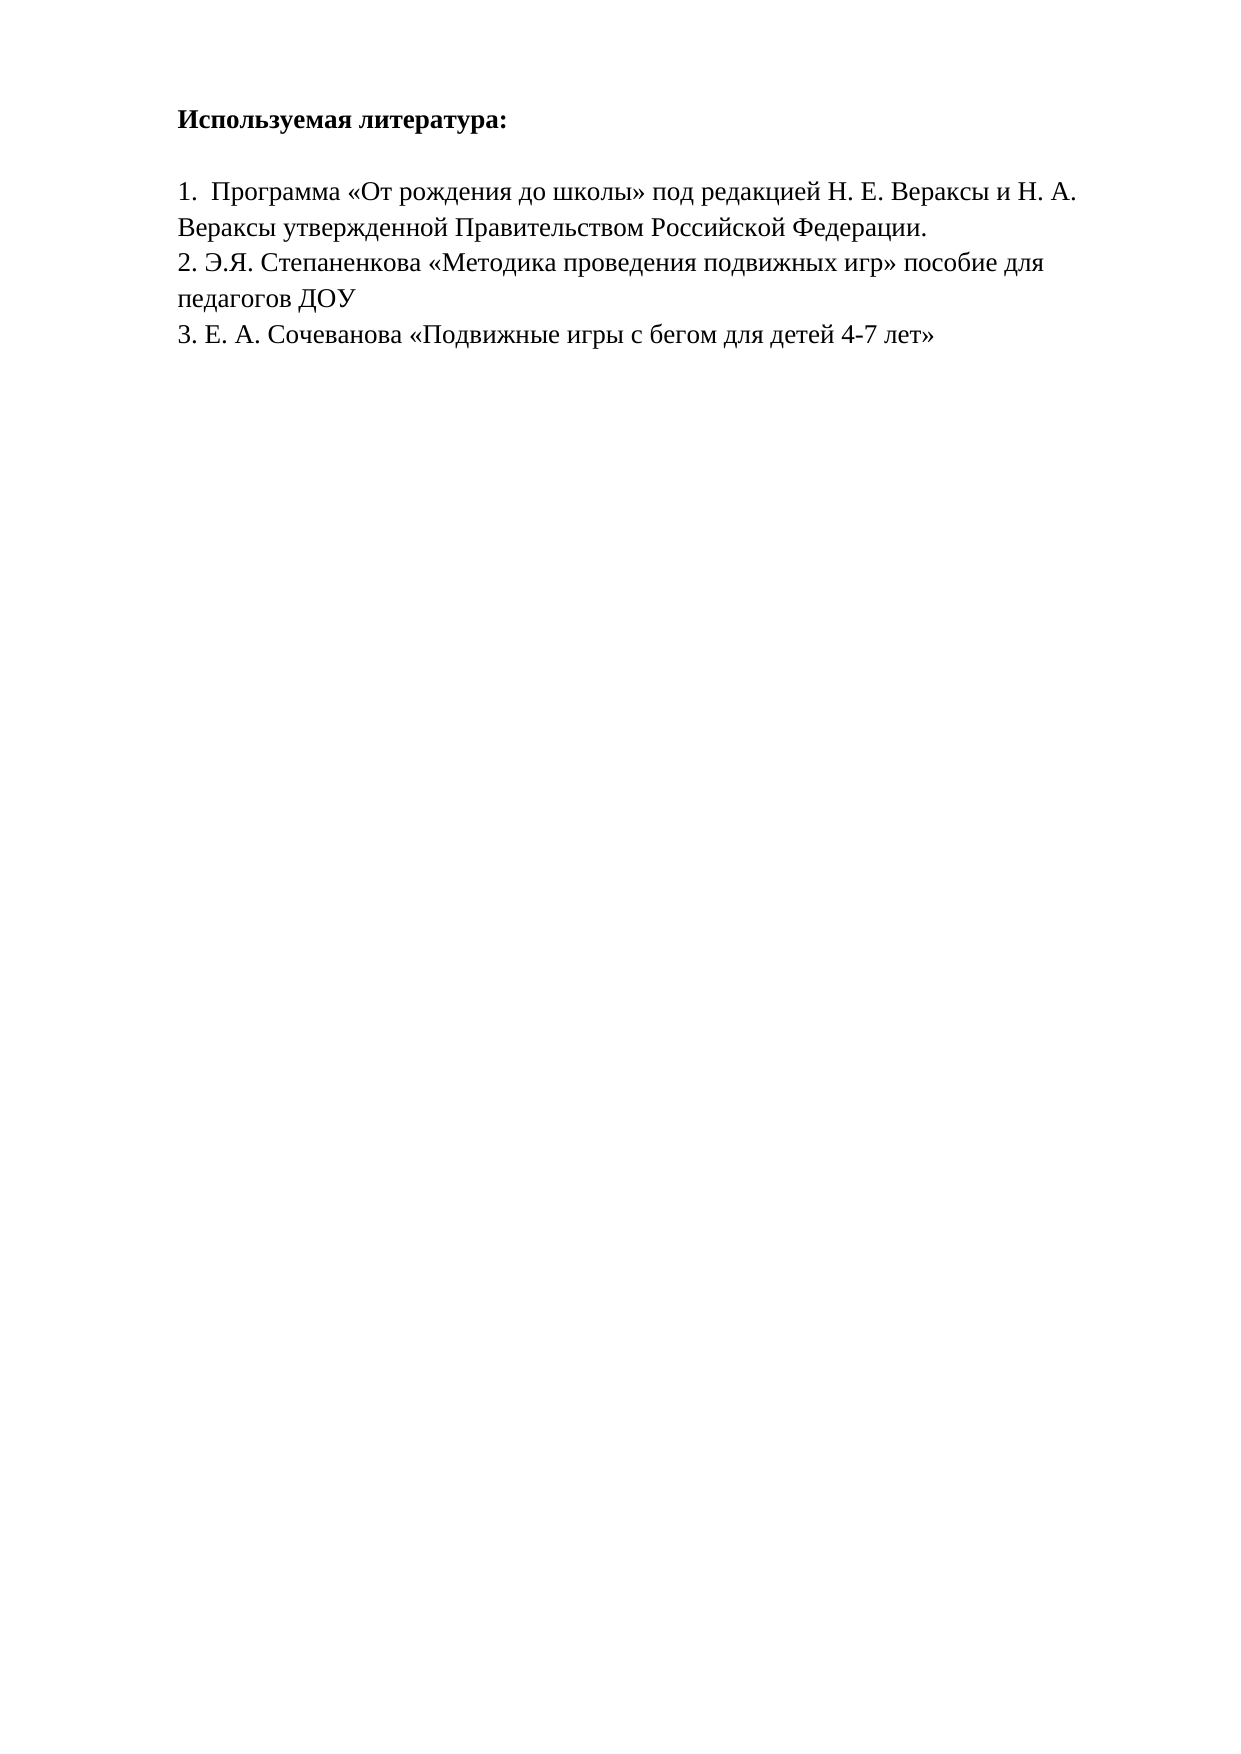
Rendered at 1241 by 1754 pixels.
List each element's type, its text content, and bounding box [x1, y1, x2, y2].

text Используемая литература: [177, 103, 1152, 134]
text 1. Программа «От рождения до школы» под редакцией Н. Е. Вераксы и Н. А. Вераксы утвержденной Правительством Российской Федерации. [177, 175, 1152, 242]
text 3. Е. А. Сочеванова «Подвижные игры с бегом для детей 4-7 лет» [177, 318, 1152, 349]
text 2. Э.Я. Степаненкова «Методика проведения подвижных игр» пособие для педагогов ДОУ [177, 246, 1152, 313]
